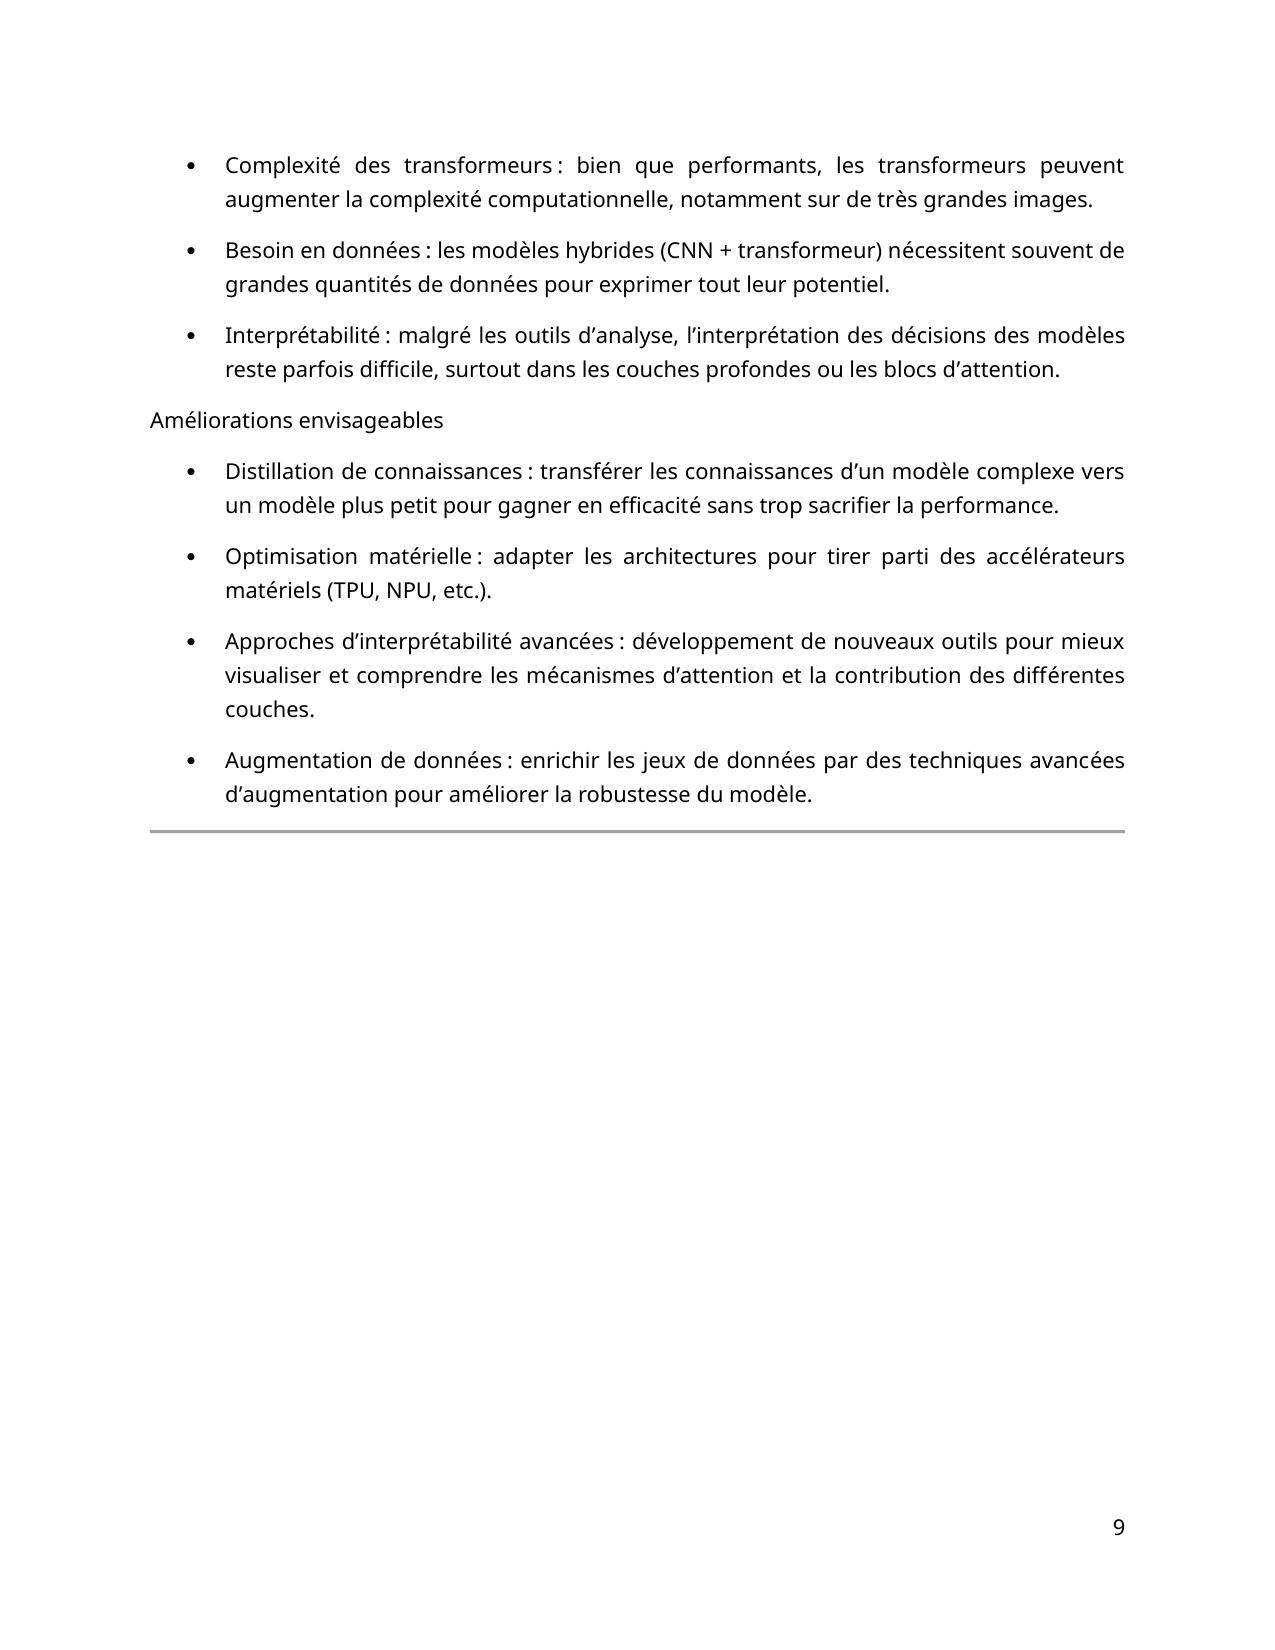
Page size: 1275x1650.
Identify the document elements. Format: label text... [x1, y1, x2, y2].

text Améliorations envisageables [150, 405, 1125, 435]
list Optimisation matérielle : adapter les architectures pour tirer parti des accélérateurs matériels (TPU, NPU, etc.). [187, 541, 1125, 605]
list Augmentation de données : enrichir les jeux de données par des techniques avancées d’augmentation pour améliorer la robustesse du modèle. [187, 745, 1125, 809]
list Interprétabilité : malgré les outils d’analyse, l’interprétation des décisions des modèles reste parfois difficile, surtout dans les couches profondes ou les blocs d’attention. [187, 320, 1125, 384]
list Approches d’interprétabilité avancées : développement de nouveaux outils pour mieux visualiser et comprendre les mécanismes d’attention et la contribution des différentes couches. [187, 626, 1125, 724]
list Besoin en données : les modèles hybrides (CNN + transformeur) nécessitent souvent de grandes quantités de données pour exprimer tout leur potentiel. [187, 235, 1125, 299]
list Complexité des transformeurs : bien que performants, les transformeurs peuvent augmenter la complexité computationnelle, notamment sur de très grandes images. [187, 150, 1125, 214]
list Distillation de connaissances : transférer les connaissances d’un modèle complexe vers un modèle plus petit pour gagner en efficacité sans trop sacrifier la performance. [187, 456, 1125, 520]
